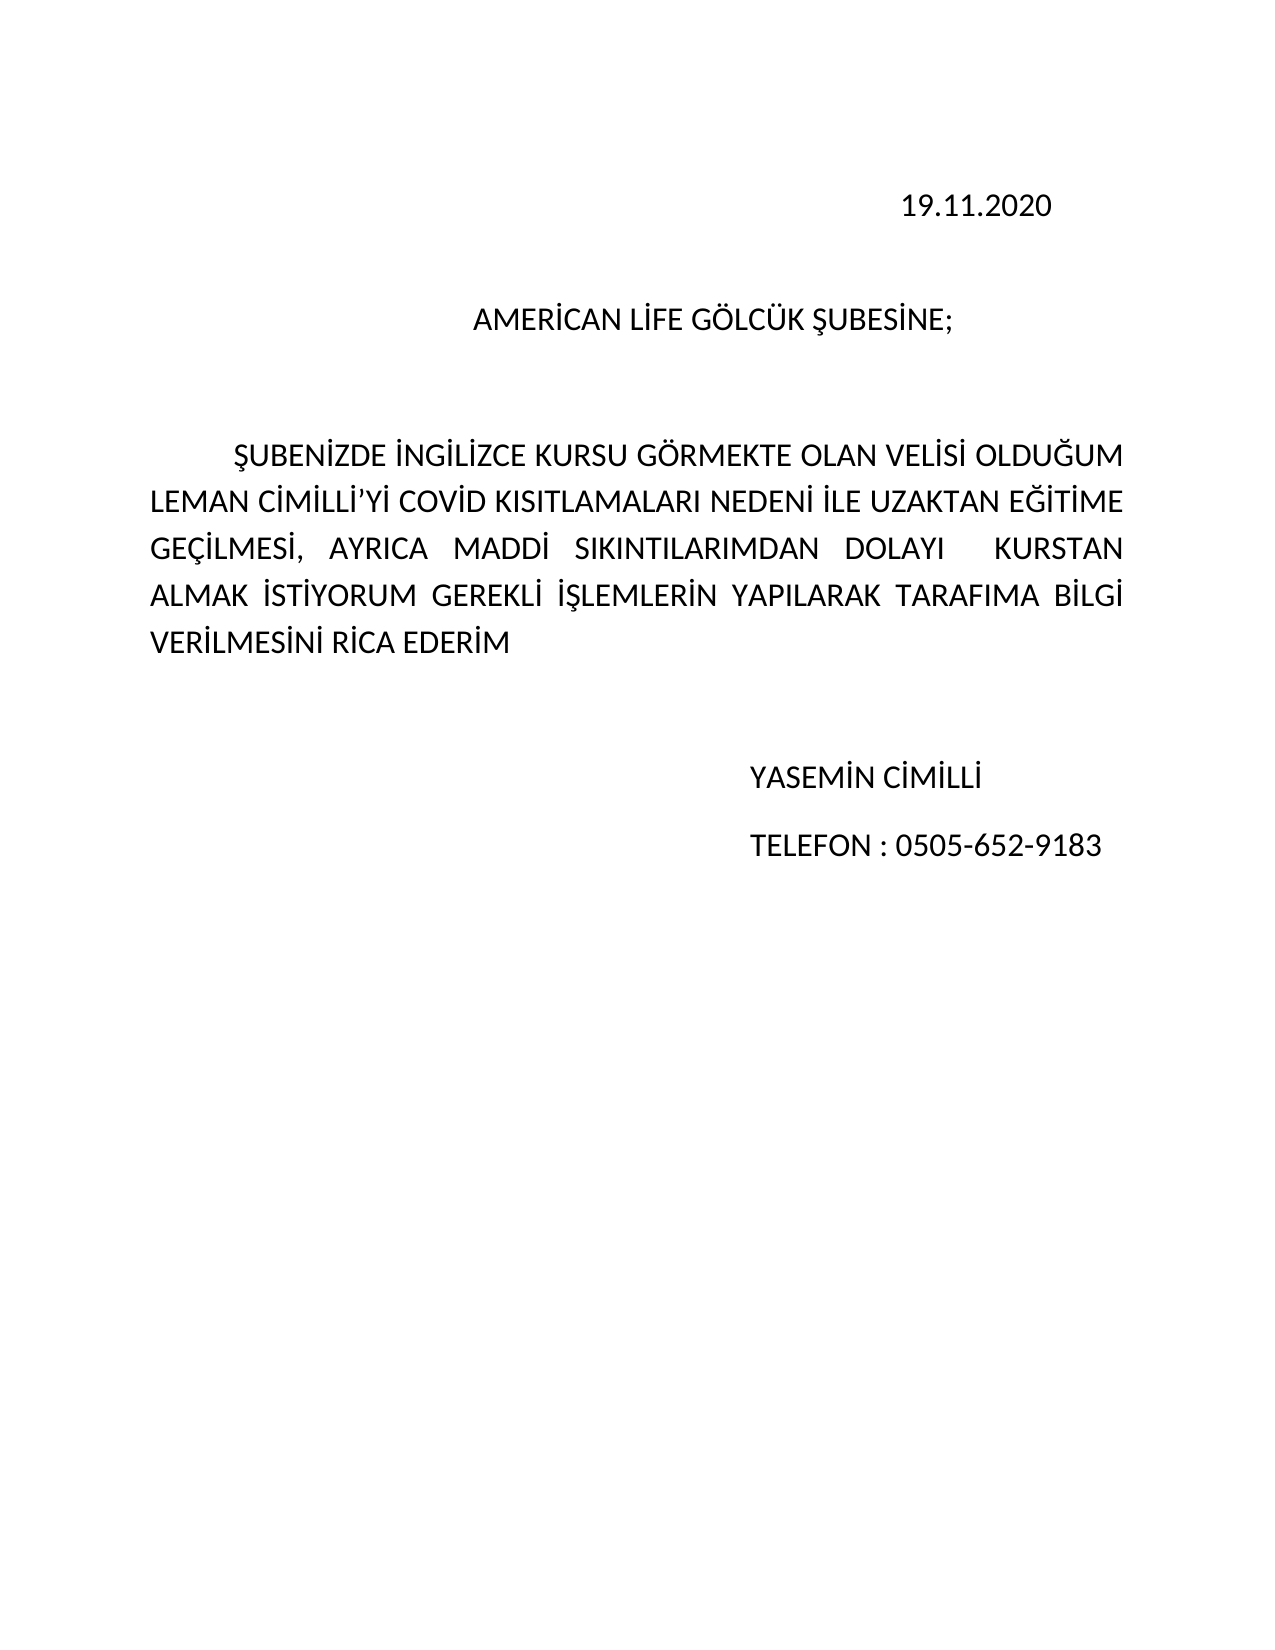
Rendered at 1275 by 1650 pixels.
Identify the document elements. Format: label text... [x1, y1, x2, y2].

text AMERİCAN LİFE GÖLCÜK ŞUBESİNE; [300, 298, 1125, 339]
text YASEMİN CİMİLLİ [150, 756, 1125, 797]
text 19.11.2020 [150, 150, 1125, 272]
text TELEFON : 0505-652-9183 [150, 823, 1125, 864]
text ŞUBENİZDE İNGİLİZCE KURSU GÖRMEKTE OLAN VELİSİ OLDUĞUM LEMAN CİMİLLİ’Yİ COVİD KISITLAMALARI NEDENİ İLE UZAKTAN EĞİTİME GEÇİLMESİ, AYRICA MADDİ SIKINTILARIMDAN DOLAYI KURSTAN ALMAK İSTİYORUM GEREKLİ İŞLEMLERİN YAPILARAK TARAFIMA BİLGİ VERİLMESİNİ RİCA EDERİM [150, 434, 1125, 661]
